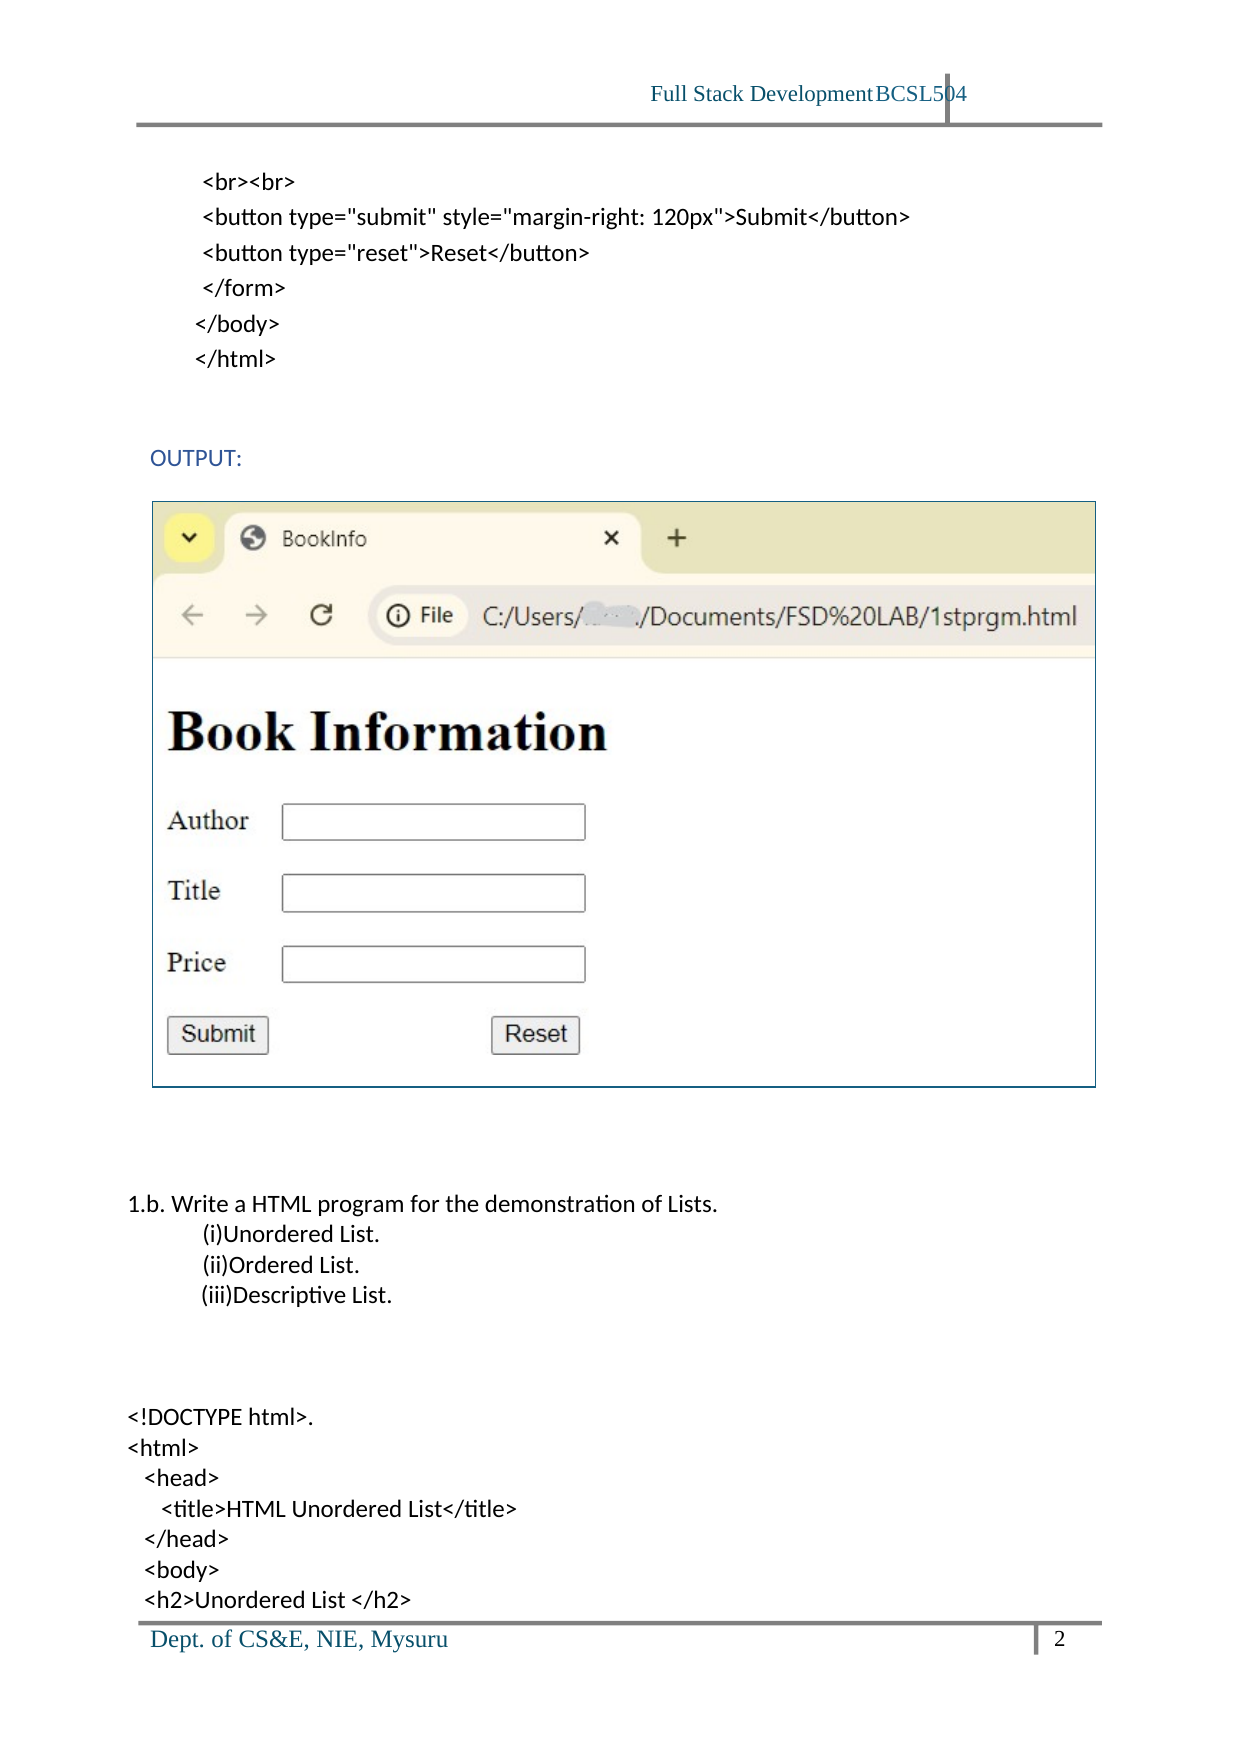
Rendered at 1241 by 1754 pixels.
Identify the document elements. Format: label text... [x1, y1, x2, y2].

text </head> [127, 1523, 1165, 1554]
subtitle OUTPUT: [150, 442, 1165, 472]
text (ii)Ordered List. [127, 1249, 1165, 1279]
text </form> [202, 272, 1165, 303]
picture [328, 1631, 333, 1642]
text <br><br> [202, 166, 1165, 196]
picture [371, 1634, 376, 1647]
text (i)Unordered List. [127, 1218, 1165, 1249]
text <!DOCTYPE html>. [127, 1401, 1165, 1432]
text <h2>Unordered List </h2> [127, 1584, 1165, 1615]
text <head> [127, 1462, 1165, 1493]
text </html> [194, 343, 1165, 374]
text <html> [127, 1432, 1165, 1462]
text (iii)Descriptive List. [127, 1279, 1165, 1310]
text </body> [194, 308, 1165, 338]
text <button type="reset">Reset</button> [202, 237, 1165, 267]
text <body> [127, 1554, 1165, 1584]
picture [856, 90, 862, 101]
text 1.b. Write a HTML program for the demonstration of Lists. [127, 1188, 1165, 1218]
text <button type="submit" style="margin-right: 120px">Submit</button> [202, 201, 1165, 232]
picture [153, 502, 1095, 1055]
text <title>HTML Unordered List</title> [127, 1493, 1165, 1523]
